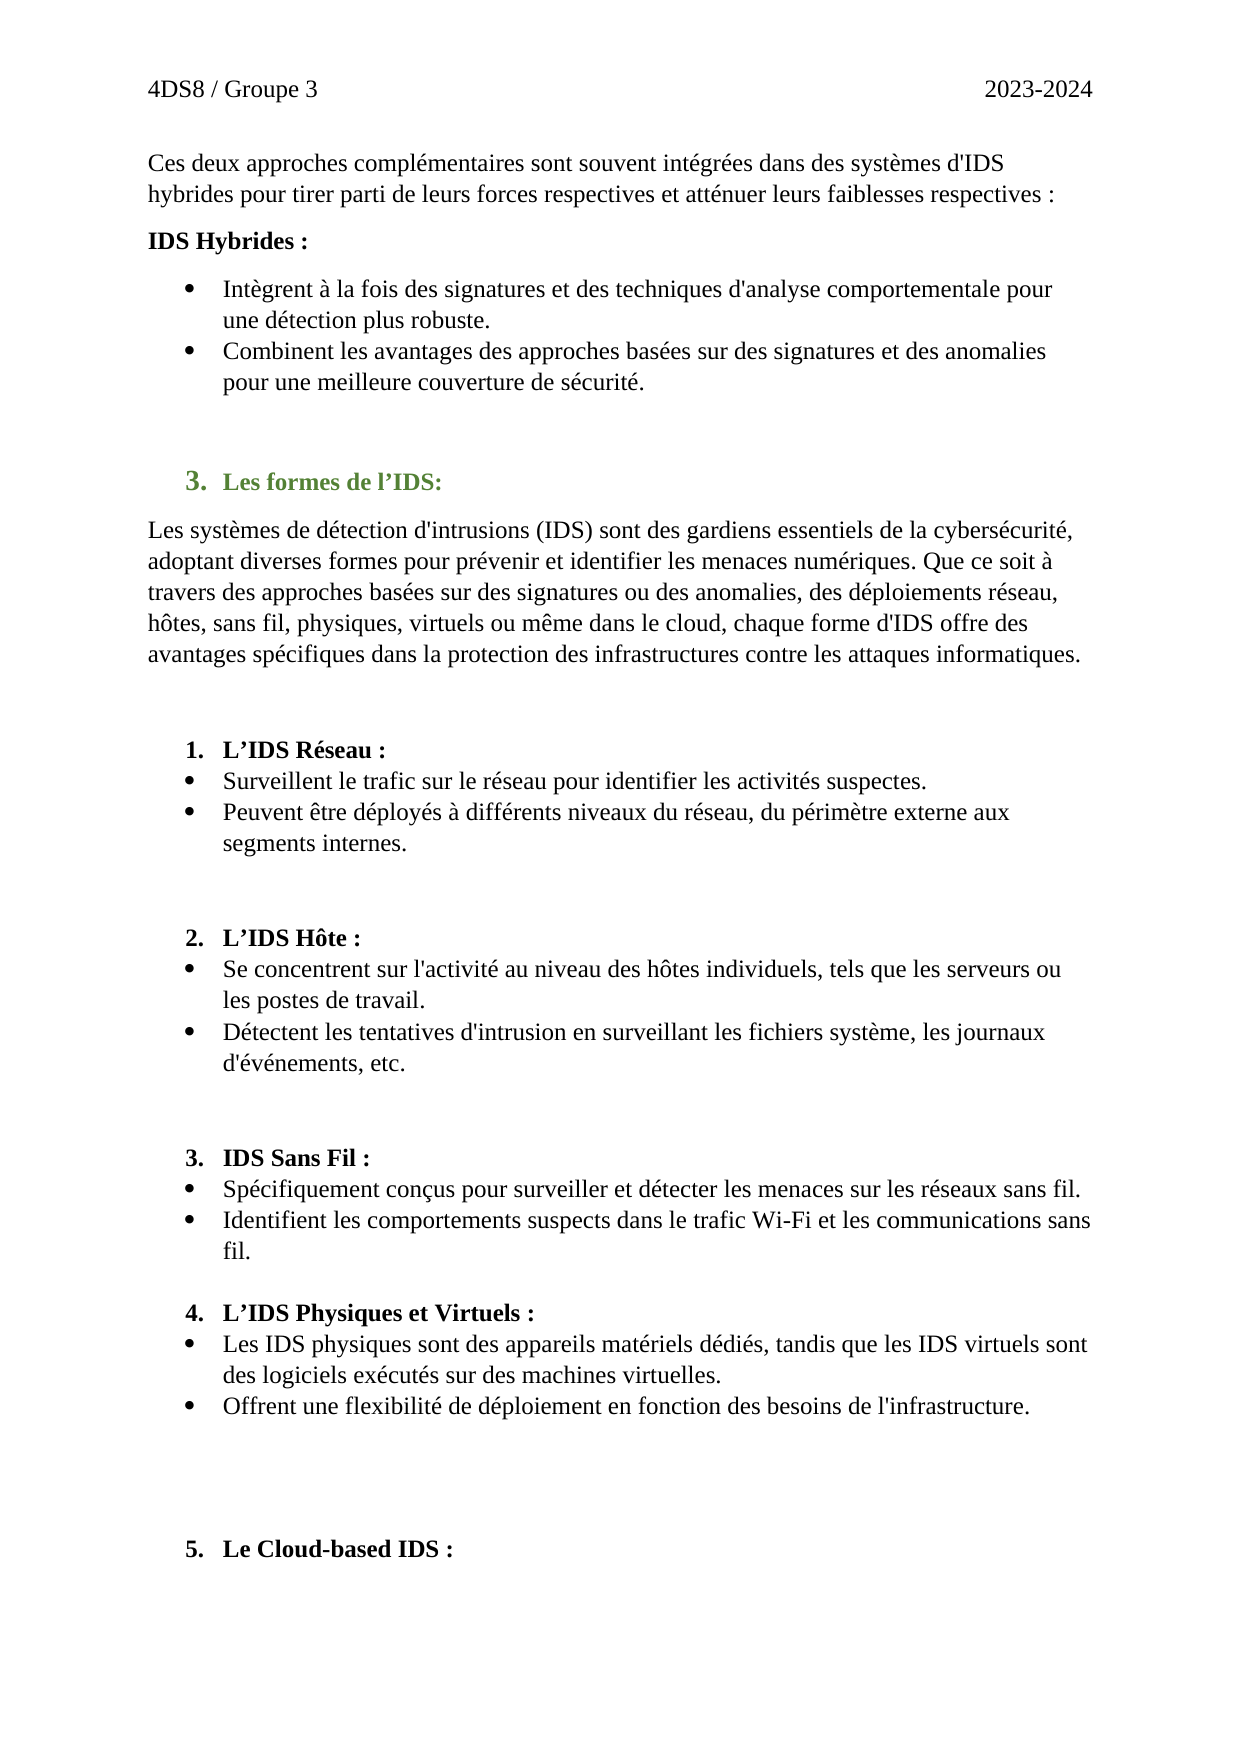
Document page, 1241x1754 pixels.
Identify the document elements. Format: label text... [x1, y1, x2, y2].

list L’IDS Physiques et Virtuels : [185, 1298, 1093, 1327]
list IDS Sans Fil : [185, 1143, 1093, 1172]
text Ces deux approches complémentaires sont souvent intégrées dans des systèmes d'IDS hybrides pour tirer parti de leurs forces respectives et atténuer leurs faiblesses respectives : [148, 148, 1093, 207]
list Spécifiquement conçus pour surveiller et détecter les menaces sur les réseaux sans fil. [185, 1174, 1093, 1203]
list Peuvent être déployés à différents niveaux du réseau, du périmètre externe aux segments internes. [185, 797, 1093, 857]
list L’IDS Hôte : [185, 923, 1093, 952]
list L’IDS Réseau : [185, 735, 1093, 764]
list Surveillent le trafic sur le réseau pour identifier les activités suspectes. [185, 766, 1093, 795]
text Les systèmes de détection d'intrusions (IDS) sont des gardiens essentiels de la cybersécurité, adoptant diverses formes pour prévenir et identifier les menaces numériques. Que ce soit à travers des approches basées sur des signatures ou des anomalies, des déploiements réseau, hôtes, sans fil, physiques, virtuels ou même dans le cloud, chaque forme d'IDS offre des avantages spécifiques dans la protection des infrastructures contre les attaques informatiques. [148, 515, 1093, 668]
text IDS Hybrides : [148, 226, 1093, 255]
list Les IDS physiques sont des appareils matériels dédiés, tandis que les IDS virtuels sont des logiciels exécutés sur des machines virtuelles. [185, 1329, 1093, 1389]
list Identifient les comportements suspects dans le trafic Wi-Fi et les communications sans fil. [185, 1205, 1093, 1265]
list Le Cloud-based IDS : [185, 1534, 1093, 1563]
list Offrent une flexibilité de déploiement en fonction des besoins de l'infrastructure. [185, 1391, 1093, 1420]
list Détectent les tentatives d'intrusion en surveillant les fichiers système, les journaux d'événements, etc. [185, 1017, 1093, 1076]
list Intègrent à la fois des signatures et des techniques d'analyse comportementale pour une détection plus robuste. [185, 274, 1093, 334]
list Les formes de l’IDS: [185, 463, 1093, 496]
list Se concentrent sur l'activité au niveau des hôtes individuels, tels que les serveurs ou les postes de travail. [185, 954, 1093, 1014]
list Combinent les avantages des approches basées sur des signatures et des anomalies pour une meilleure couverture de sécurité. [185, 336, 1093, 396]
